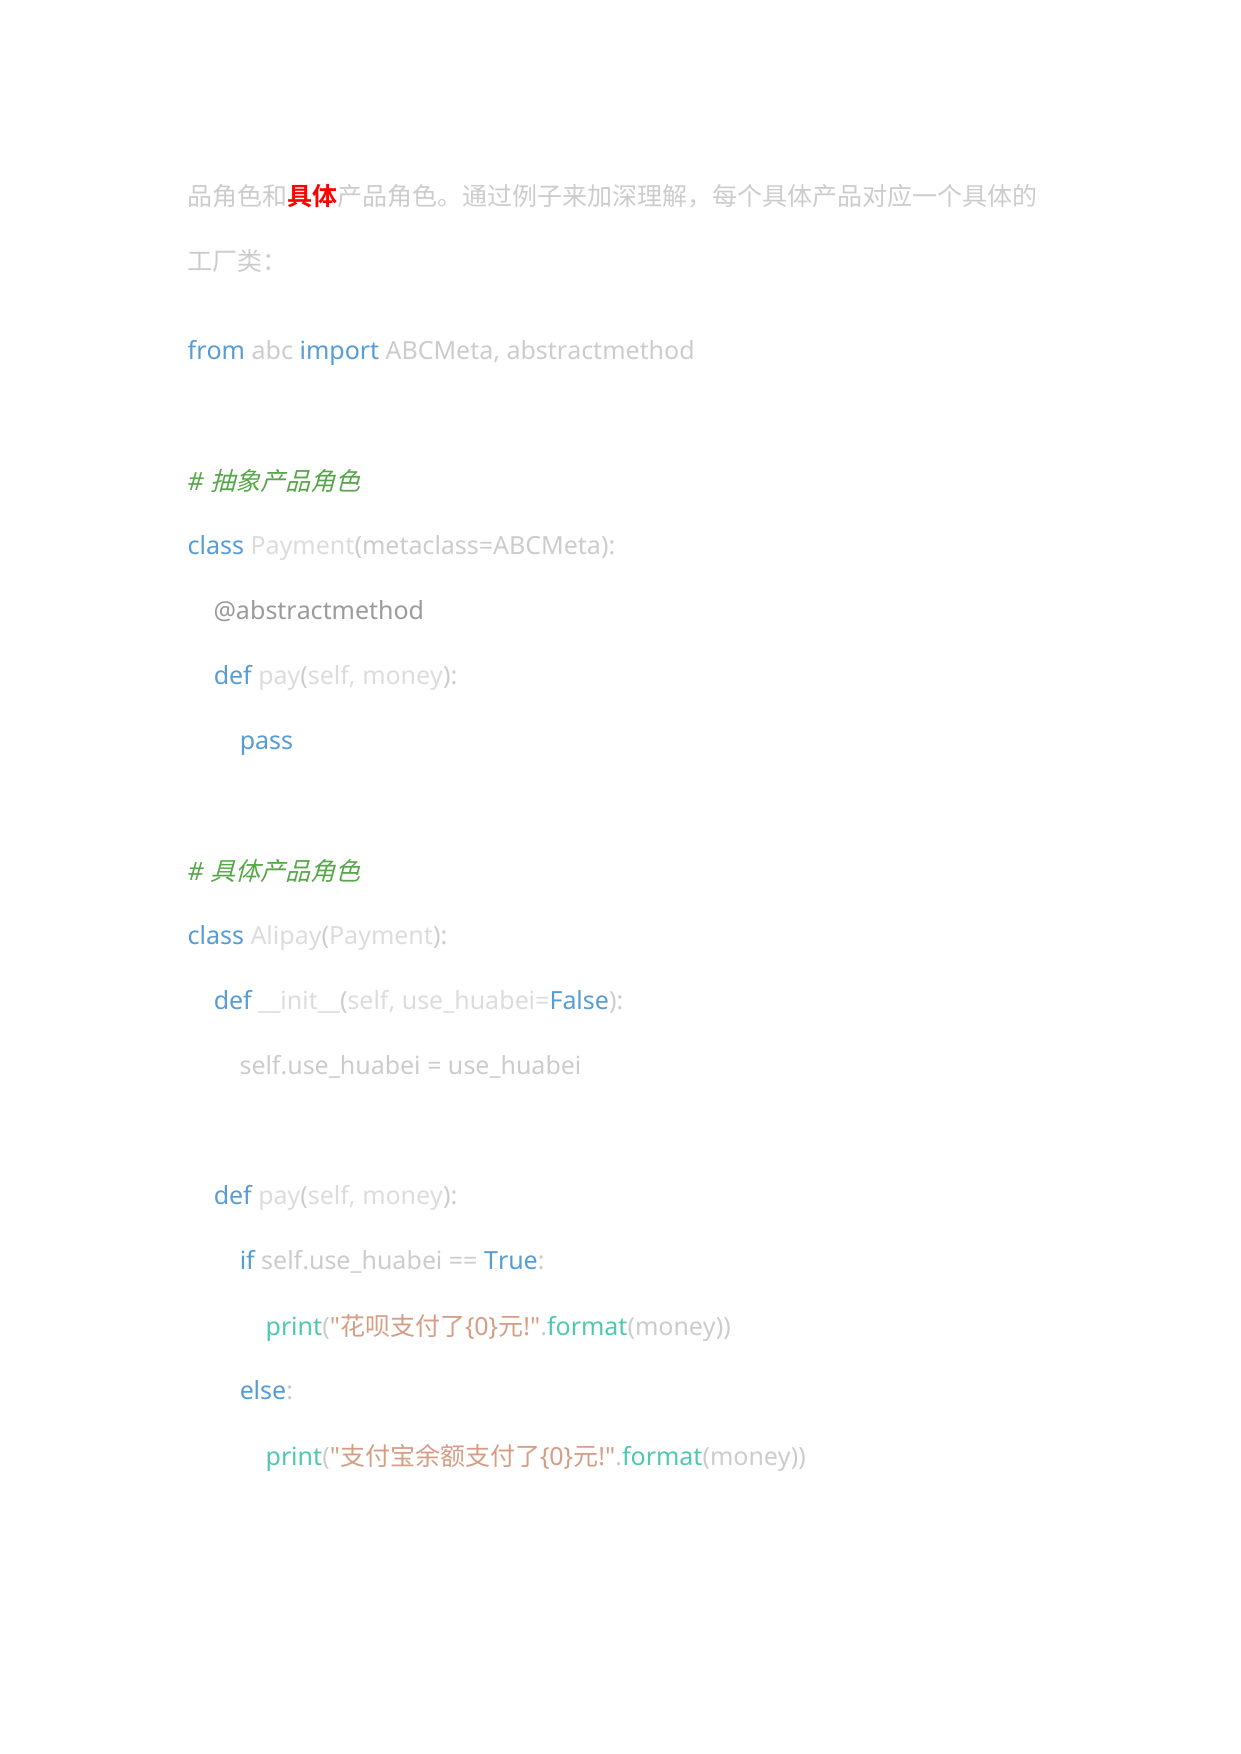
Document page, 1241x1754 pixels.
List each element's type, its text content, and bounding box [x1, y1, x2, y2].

text print("花呗支付了{0}元!".format(money)) [187, 1292, 1053, 1357]
text print("支付宝余额支付了{0}元!".format(money)) [187, 1422, 1053, 1487]
text if self.use_huabei == True: [187, 1227, 1053, 1292]
text @abstractmethod [187, 577, 1053, 642]
text # 抽象产品角色 [187, 447, 1053, 512]
text def __init__(self, use_huabei=False): [187, 967, 1053, 1032]
text class Payment(metaclass=ABCMeta): [187, 512, 1053, 577]
text class Alipay(Payment): [187, 902, 1053, 967]
text def pay(self, money): [187, 642, 1053, 707]
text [187, 162, 1053, 292]
text else: [187, 1357, 1053, 1422]
text pass [187, 707, 1053, 772]
text from abc import ABCMeta, abstractmethod [187, 317, 1053, 382]
text def pay(self, money): [187, 1162, 1053, 1227]
text self.use_huabei = use_huabei [187, 1032, 1053, 1097]
text # 具体产品角色 [187, 837, 1053, 902]
